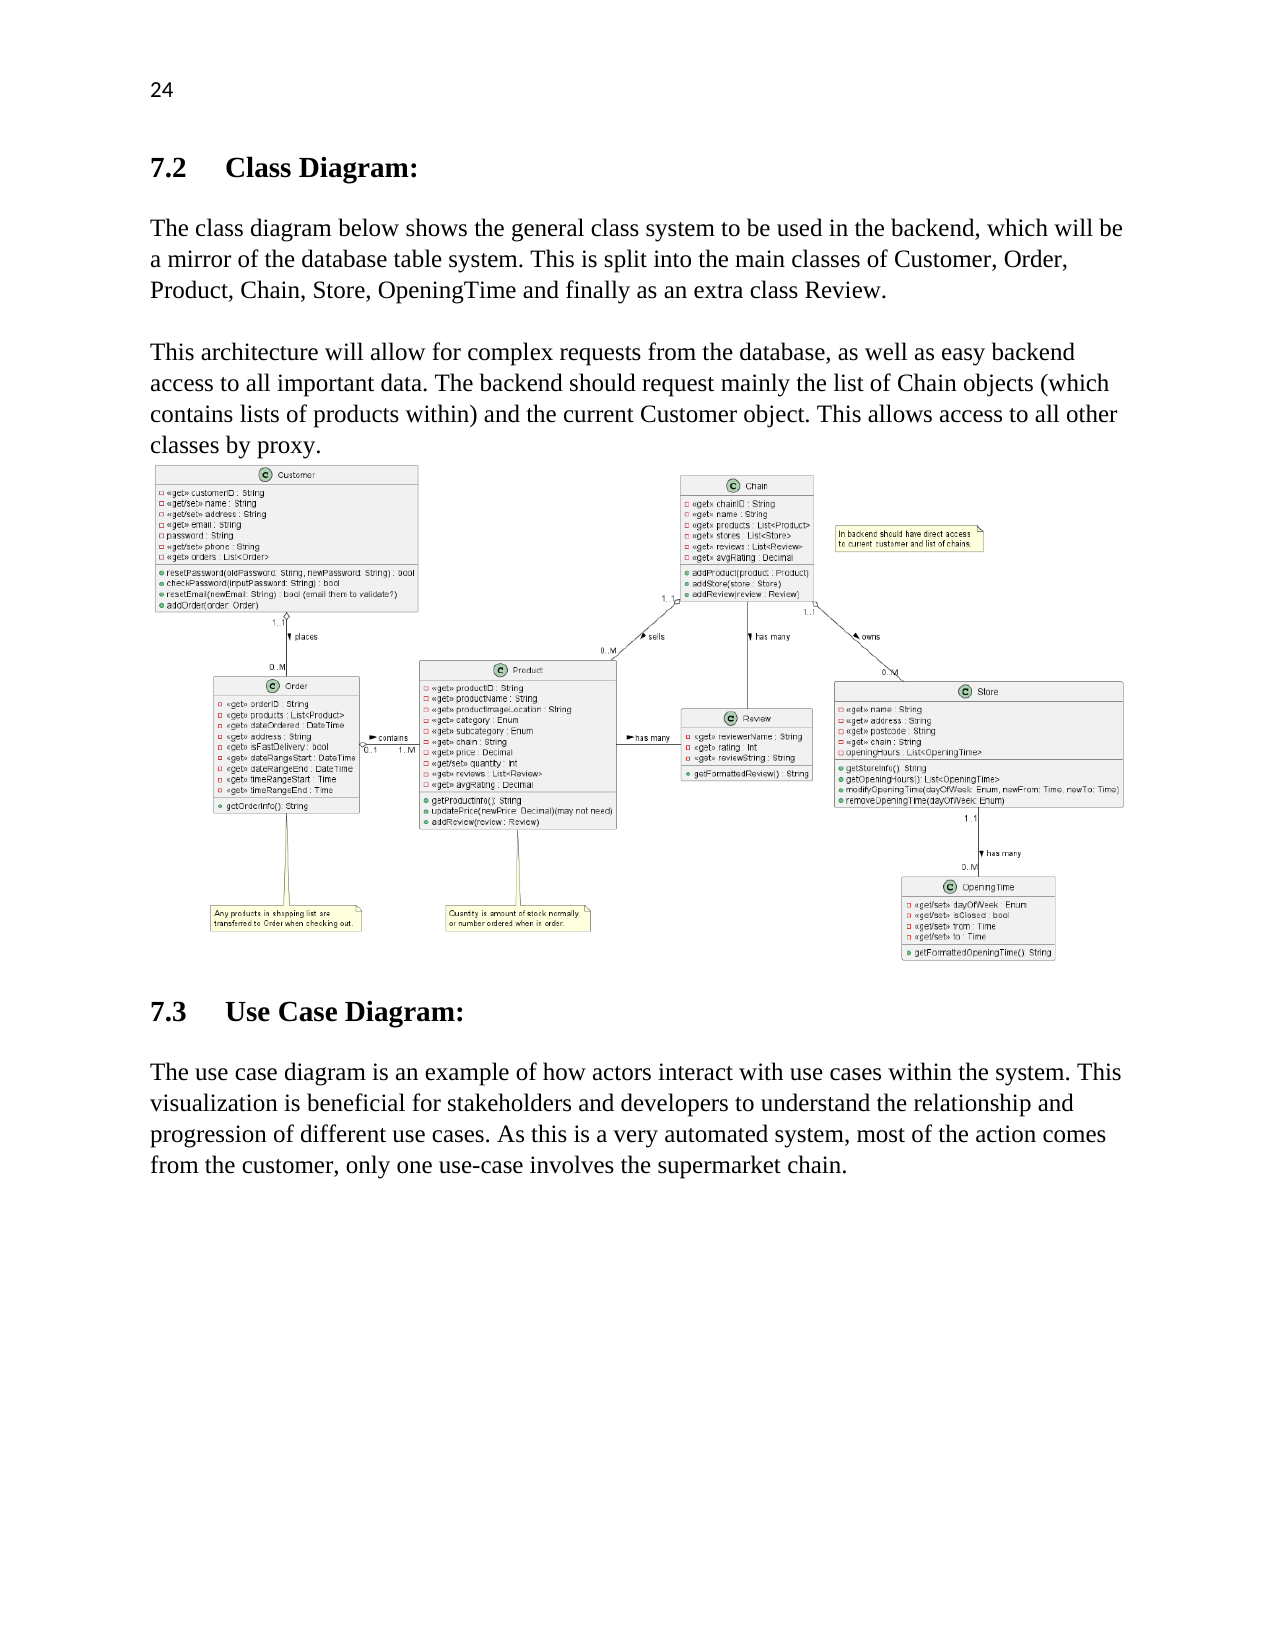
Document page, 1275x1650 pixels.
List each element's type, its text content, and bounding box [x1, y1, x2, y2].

text The use case diagram is an example of how actors interact with use cases within the system. This visualization is beneficial for stakeholders and developers to understand the relationship and progression of different use cases. As this is a very automated system, most of the action comes from the customer, only one use-case involves the supermarket chain. [150, 1057, 1125, 1179]
text This architecture will allow for complex requests from the database, as well as easy backend access to all important data. The backend should request mainly the list of Chain objects (which contains lists of products within) and the current Customer object. This allows access to all other classes by proxy. [150, 337, 1125, 459]
text The class diagram below shows the general class system to be used in the backend, which will be a mirror of the database table system. This is split into the main classes of Customer, Order, Product, Chain, Store, OpeningTime and finally as an extra class Review. [150, 213, 1125, 303]
subtitle Class Diagram: [150, 150, 1125, 183]
picture [150, 461, 1126, 963]
subtitle Use Case Diagram: [150, 994, 1125, 1028]
